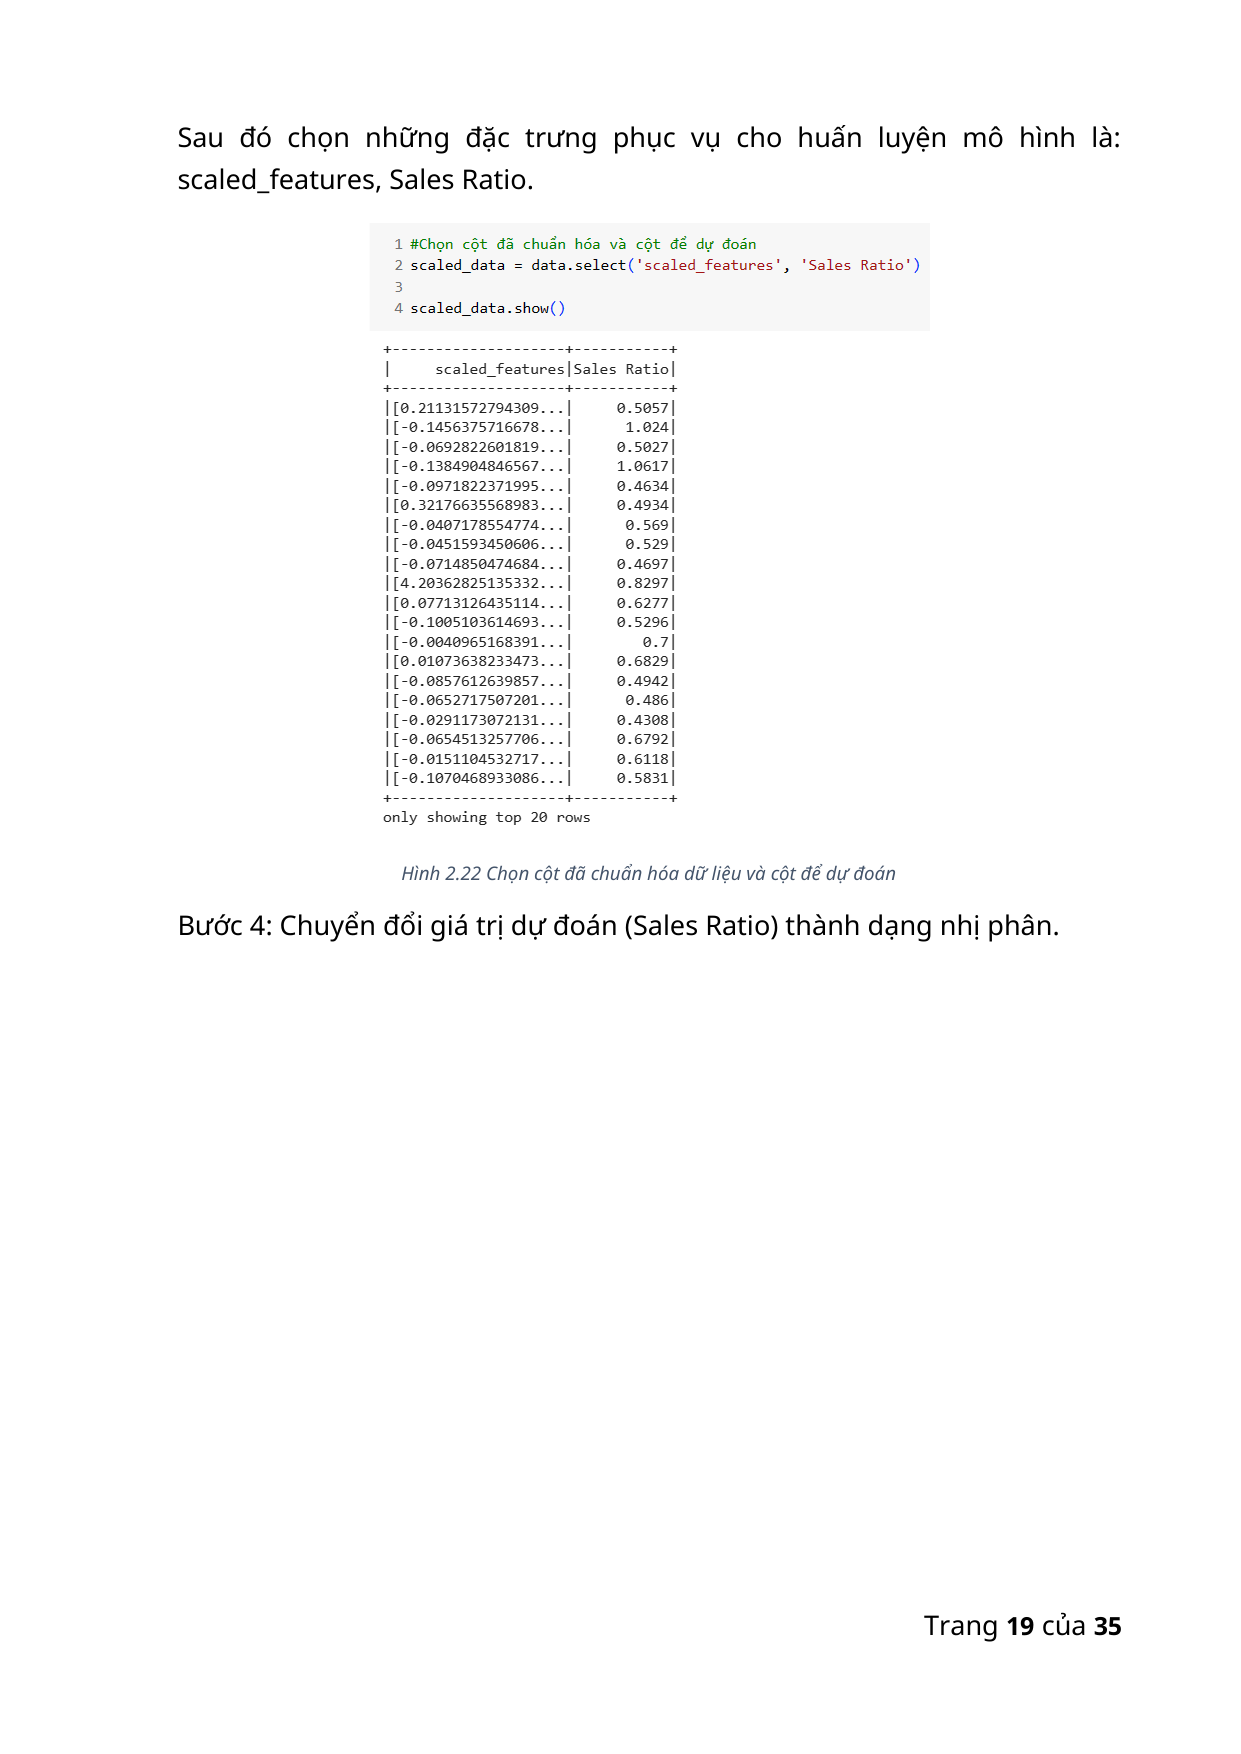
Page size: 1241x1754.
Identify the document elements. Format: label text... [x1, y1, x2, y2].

text Sau đó chọn những đặc trưng phục vụ cho huấn luyện mô hình là: scaled_features, Sales Ratio. [177, 118, 1122, 197]
text Bước 4: Chuyển đổi giá trị dự đoán (Sales Ratio) thành dạng nhị phân. [177, 906, 1122, 943]
picture [369, 219, 930, 838]
